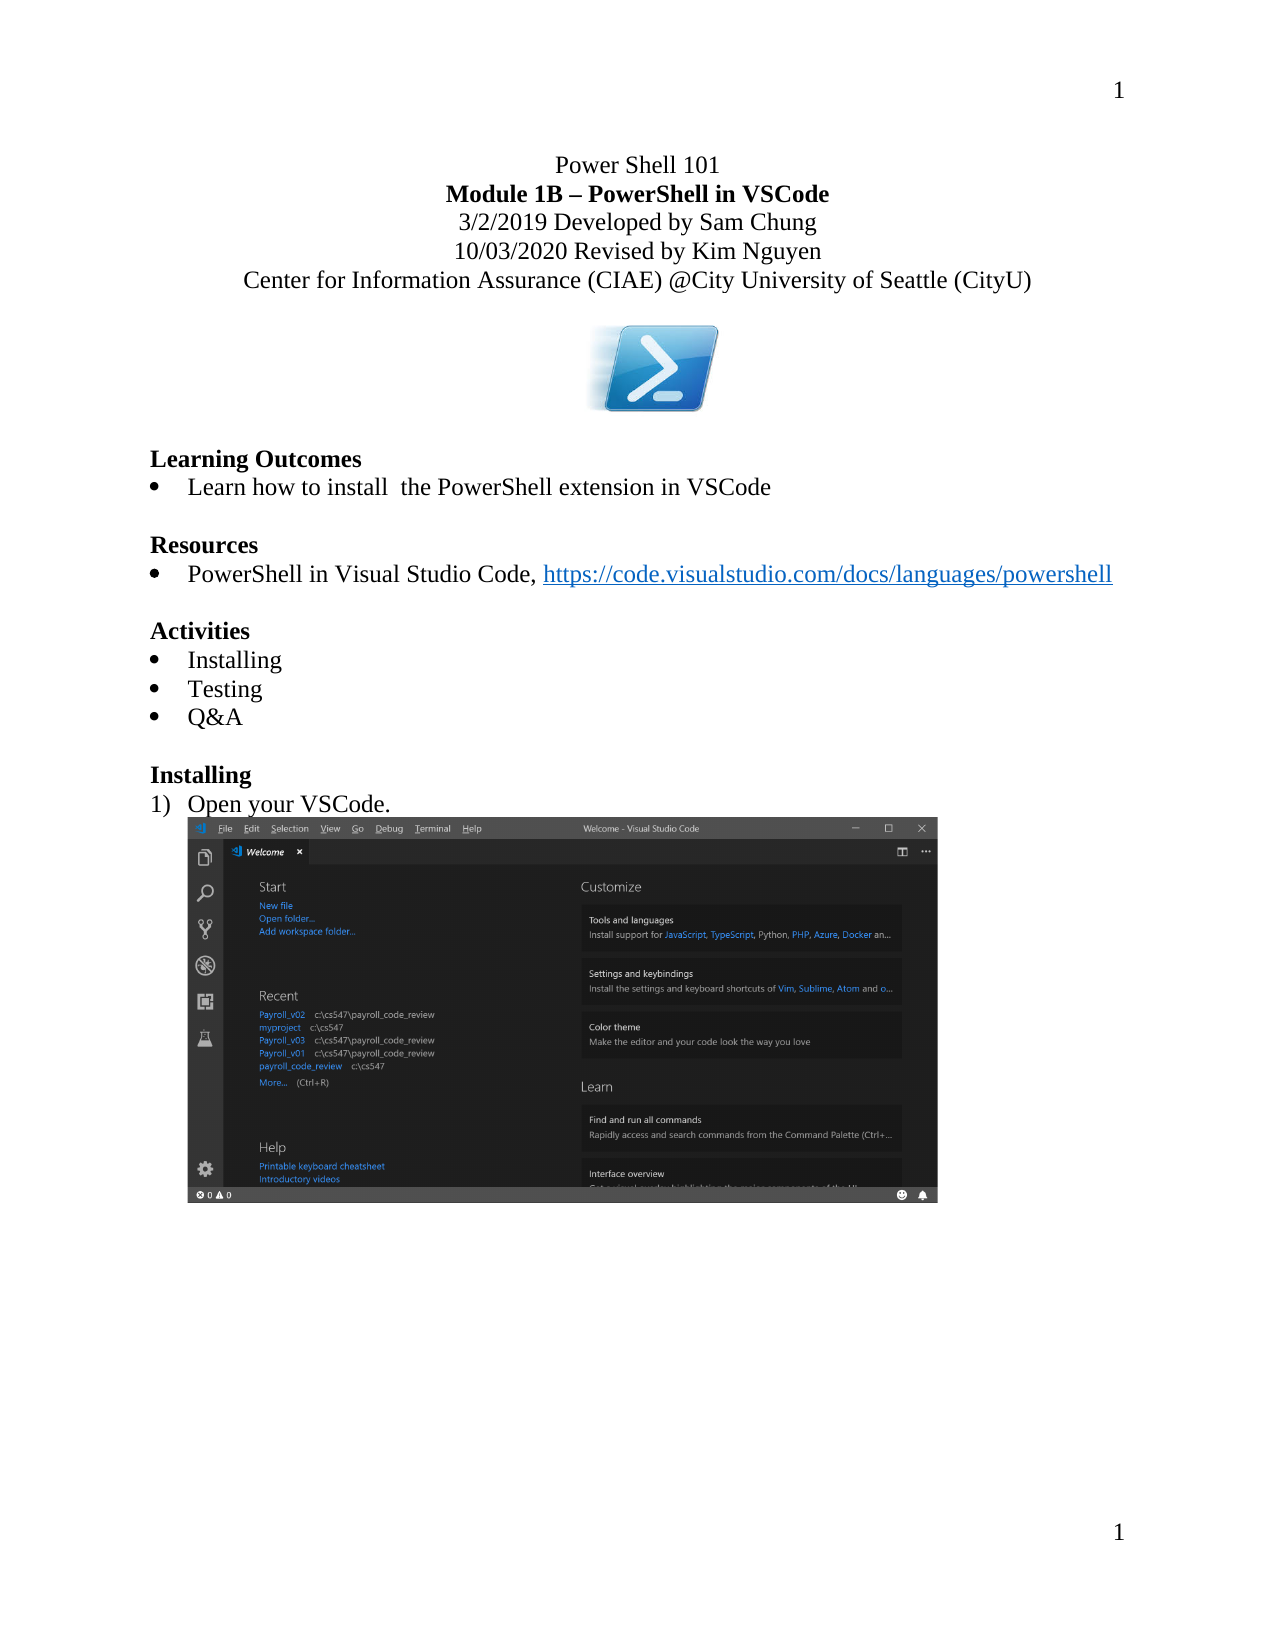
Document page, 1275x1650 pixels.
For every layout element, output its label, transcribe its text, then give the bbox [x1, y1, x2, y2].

list PowerShell in Visual Studio Code, https://code.visualstudio.com/docs/languages/powershell [150, 559, 1125, 587]
list Installing [150, 645, 1125, 674]
picture [584, 293, 735, 444]
text Installing [150, 760, 1125, 789]
text Resources [150, 530, 1125, 559]
text Learning Outcomes [150, 444, 1125, 472]
text 3/2/2019 Developed by Sam Chung [150, 207, 1125, 236]
text 10/03/2020 Revised by Kim Nguyen [150, 236, 1125, 265]
list Testing [150, 674, 1125, 702]
text Activities [150, 616, 1125, 645]
text Power Shell 101 [150, 150, 1125, 179]
text Module 1B – PowerShell in VSCode [150, 179, 1125, 207]
list Q&A [150, 702, 1125, 731]
text Center for Information Assurance (CIAE) @City University of Seattle (CityU) [150, 265, 1125, 294]
picture [187, 817, 938, 1203]
list Learn how to install the PowerShell extension in VSCode [150, 472, 1125, 501]
